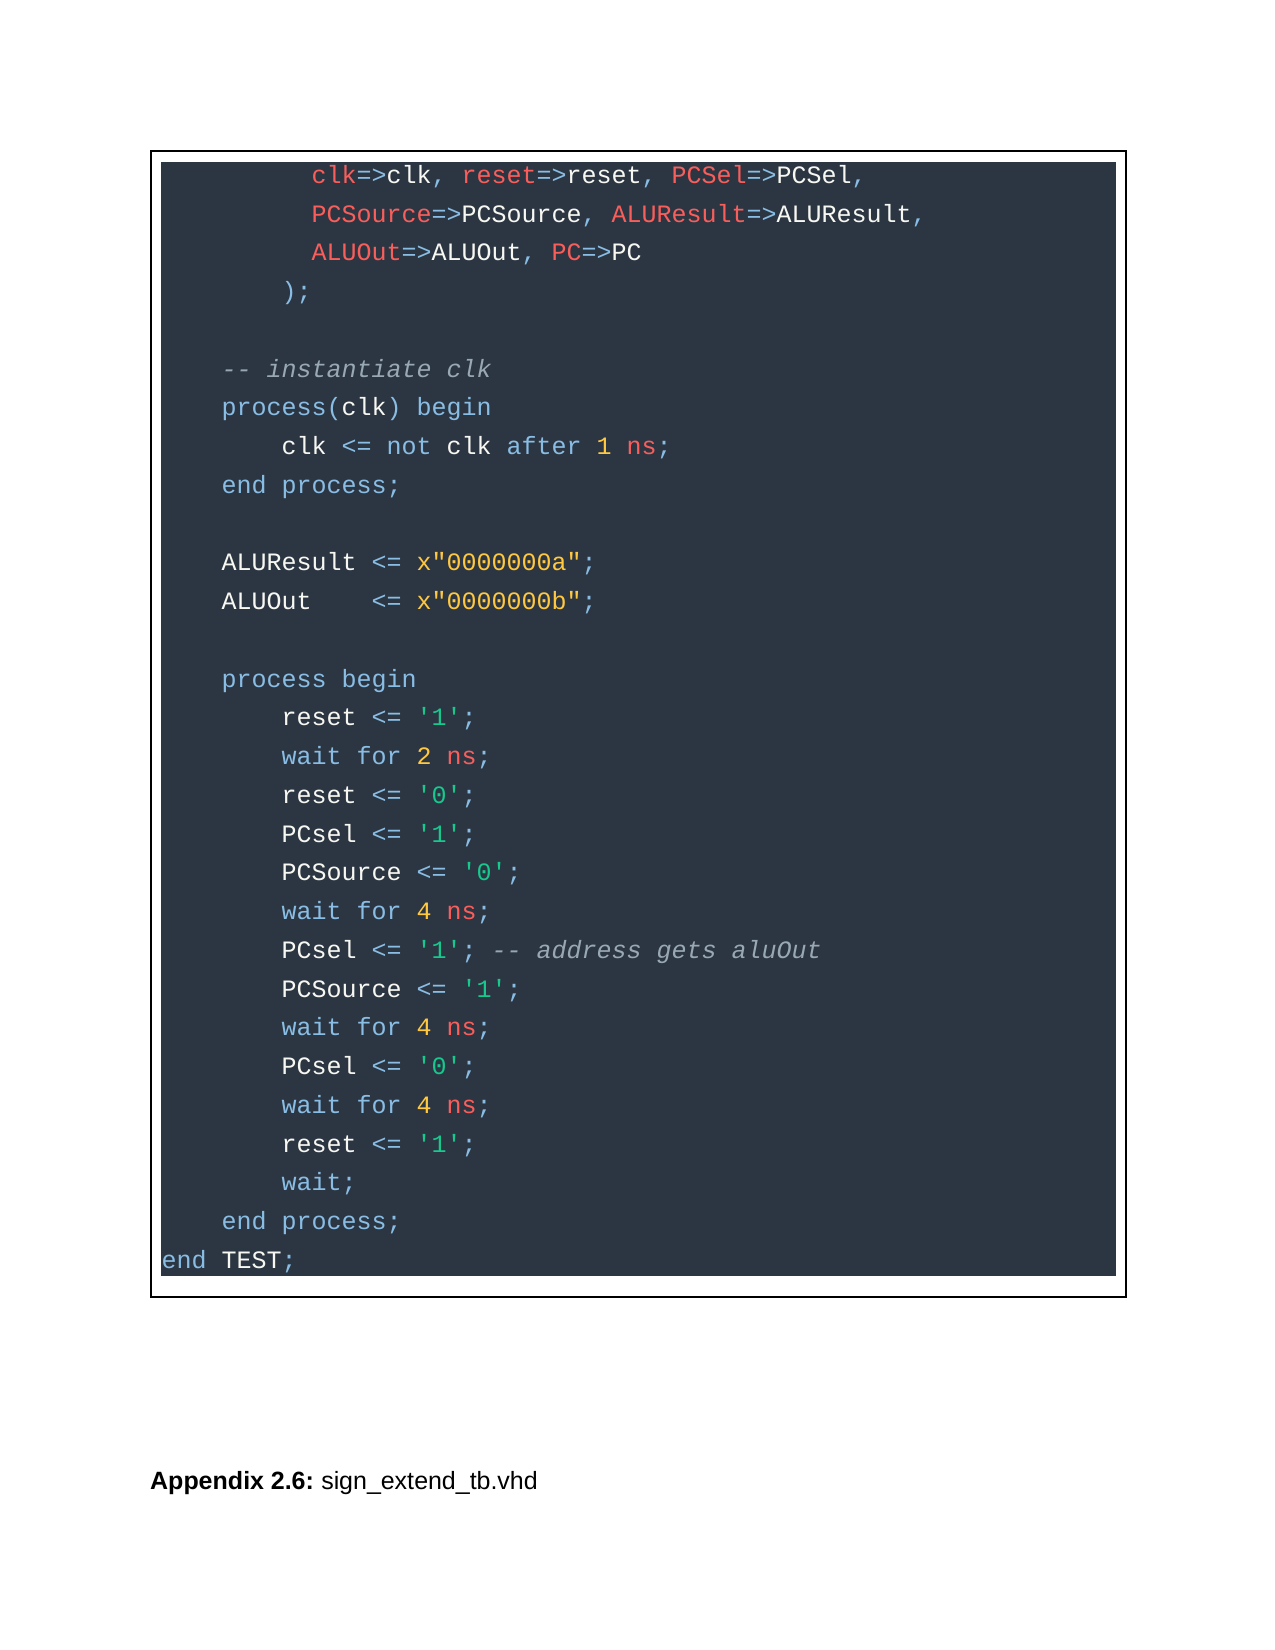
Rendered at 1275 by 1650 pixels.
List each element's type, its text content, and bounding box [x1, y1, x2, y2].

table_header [152, 152, 1125, 1296]
text Appendix 2.6: sign_extend_tb.vhd [150, 1466, 1125, 1494]
